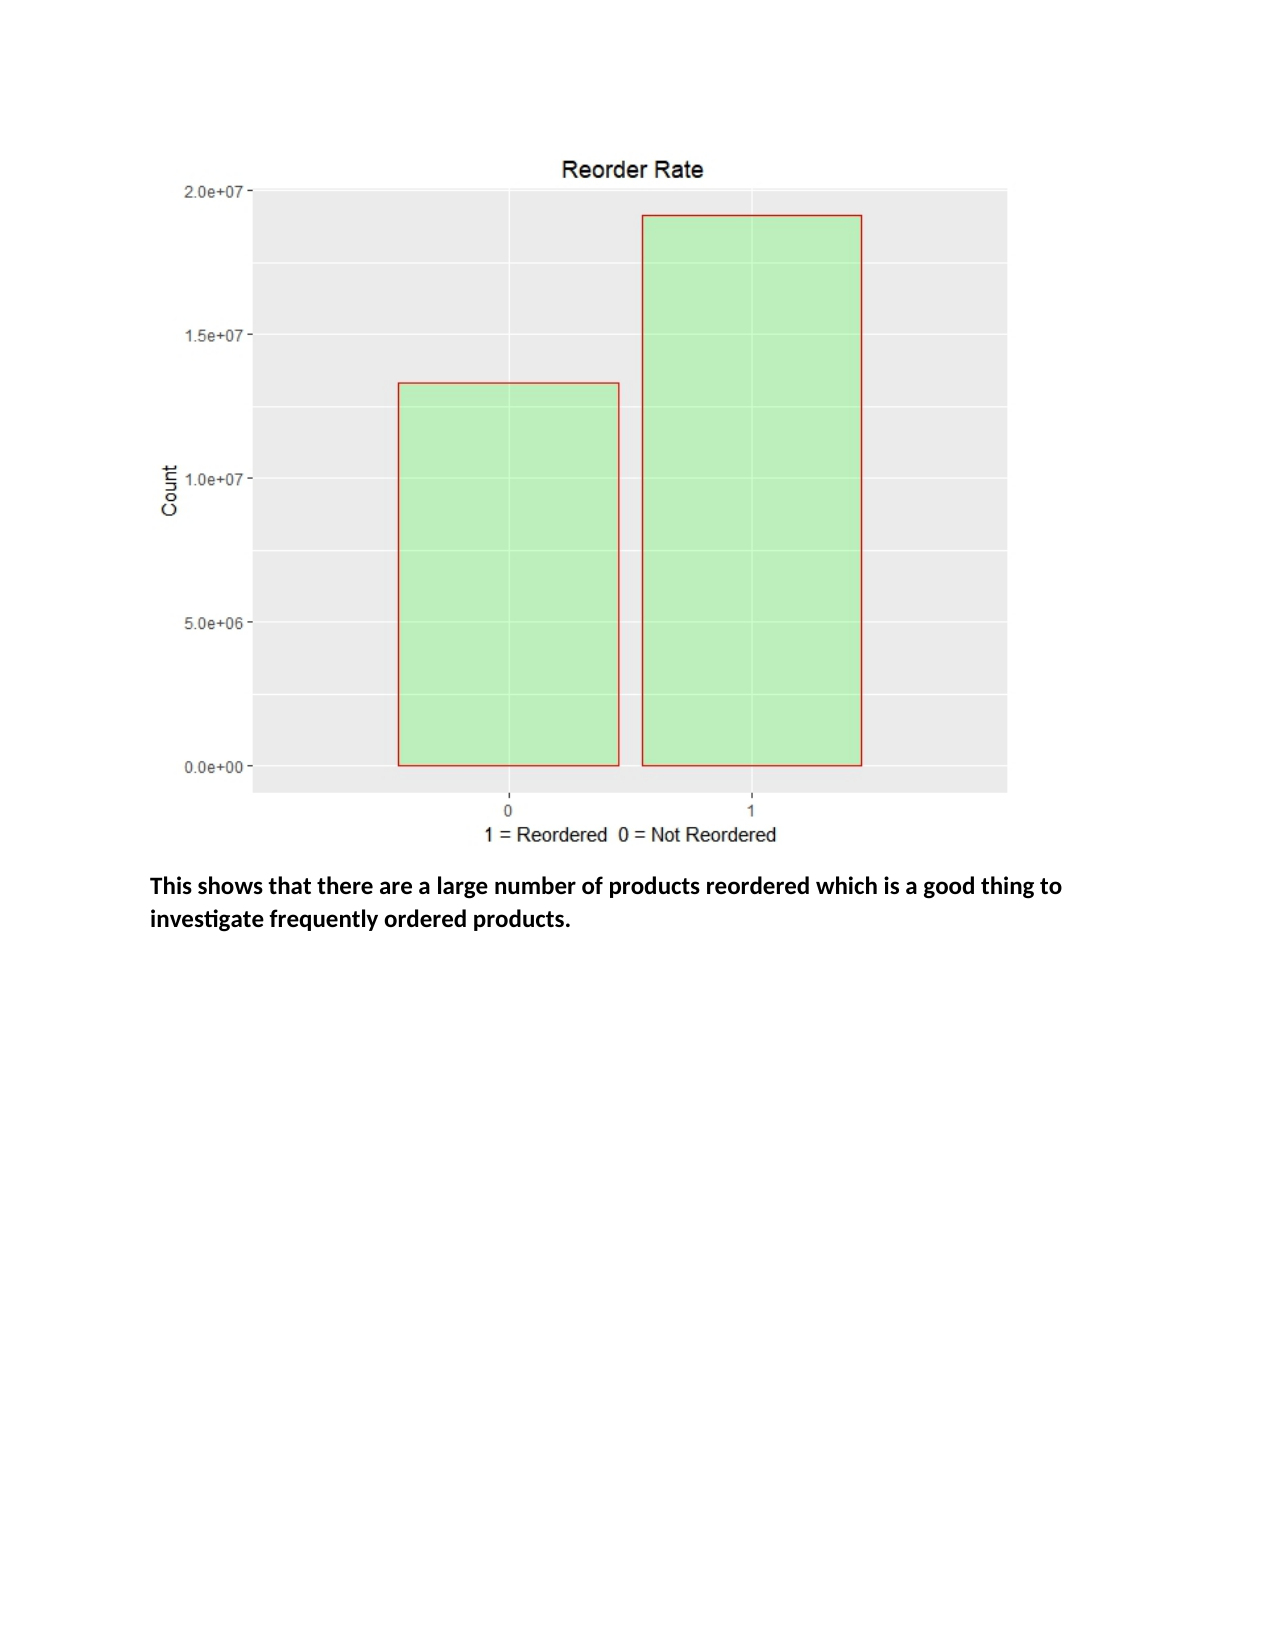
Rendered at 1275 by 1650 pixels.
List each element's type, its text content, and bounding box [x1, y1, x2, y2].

text This shows that there are a large number of products reordered which is a good thing to investigate frequently ordered products. [150, 870, 1125, 933]
picture [150, 150, 1018, 851]
